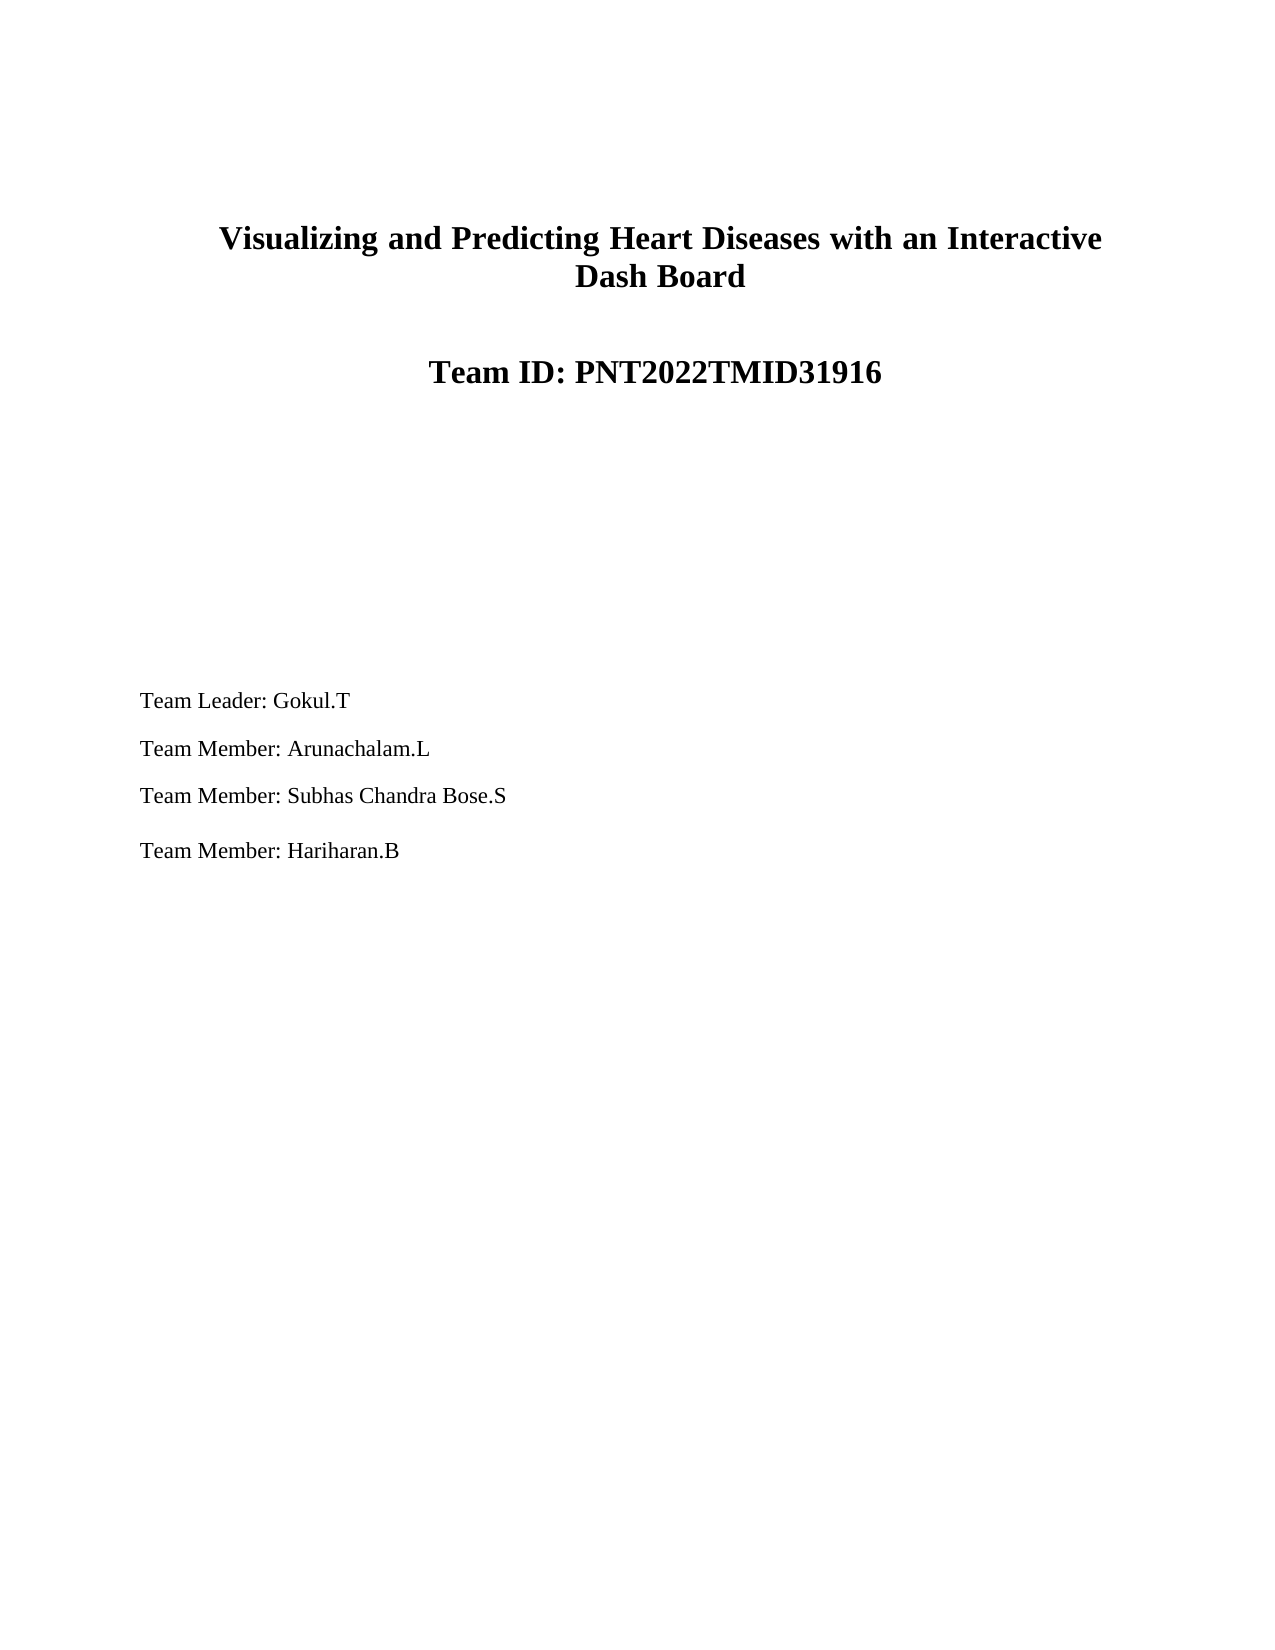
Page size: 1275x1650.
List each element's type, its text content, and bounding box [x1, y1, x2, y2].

text Team Leader: Gokul.T [139, 687, 1100, 713]
subtitle Team ID: PNT2022TMID31916 [298, 352, 1012, 391]
text Team Member: Subhas Chandra Bose.S [139, 782, 1100, 808]
text Team Member: Arunachalam.L [139, 735, 1100, 761]
text Team Member: Hariharan.B [139, 837, 1137, 864]
title Visualizing and Predicting Heart Diseases with an Interactive Dash Board [183, 218, 1137, 295]
